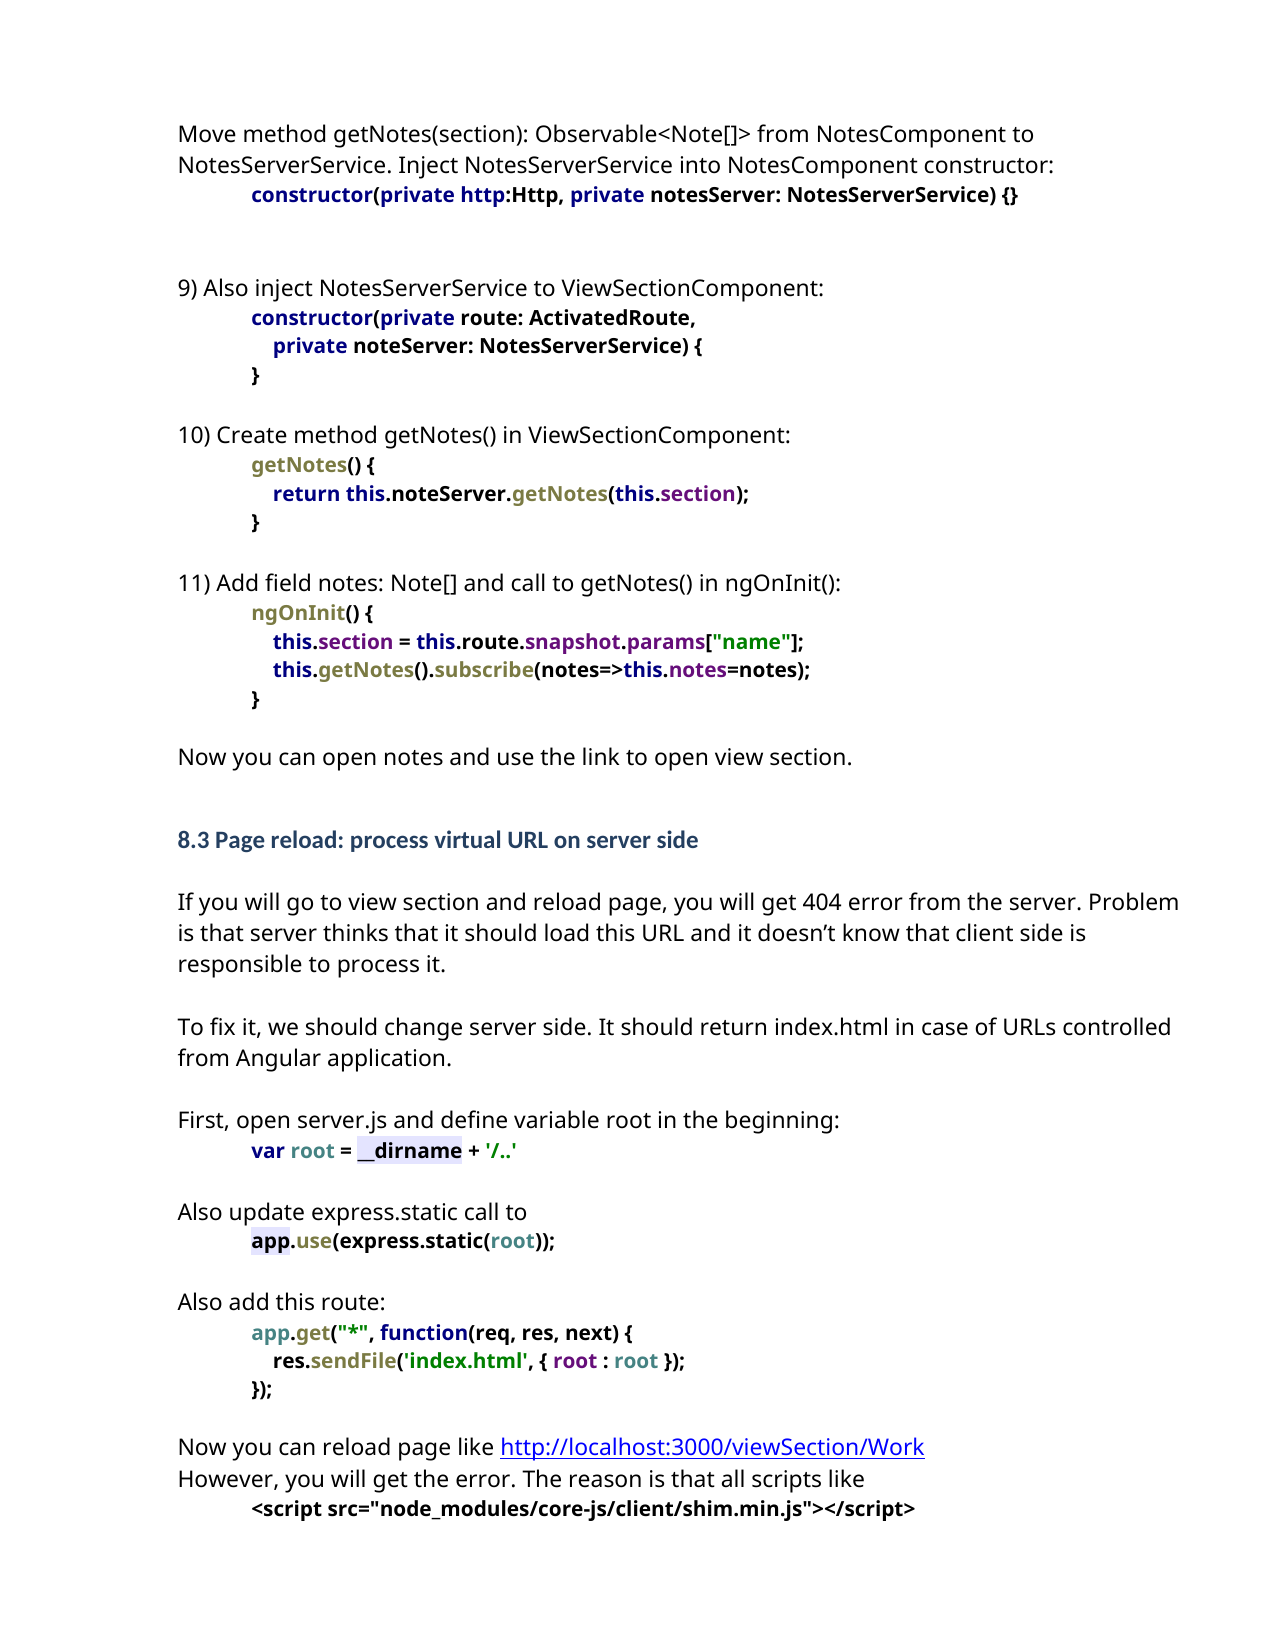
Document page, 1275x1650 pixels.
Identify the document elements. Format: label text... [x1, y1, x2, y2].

text Now you can reload page like http://localhost:3000/viewSection/Work [177, 1431, 1186, 1463]
subtitle 8.3 Page reload: process virtual URL on server side [177, 824, 1186, 854]
text Also add this route: [177, 1286, 1186, 1318]
text Also update express.static call to [177, 1195, 1186, 1227]
text ngOnInit() { this.section = this.route.snapshot.params["name"]; this.getNotes().subscribe(notes=>this.notes=notes); } [251, 598, 1186, 712]
text 9) Also inject NotesServerService to ViewSectionComponent: [177, 272, 1186, 303]
text constructor(private http:Http, private notesServer: NotesServerService) {} [251, 181, 1186, 209]
text getNotes() { return this.noteServer.getNotes(this.section); } [251, 451, 1186, 536]
text 10) Create method getNotes() in ViewSectionComponent: [177, 419, 1186, 451]
text Now you can open notes and use the link to open view section. [177, 741, 1186, 772]
text var root = __dirname + '/..' [251, 1136, 357, 1164]
text Move method getNotes(section): Observable<Note[]> from NotesComponent to NotesServerService. Inject NotesServerService into NotesComponent constructor: [177, 118, 1186, 181]
text var root = __dirname + '/..' [462, 1136, 1186, 1164]
text To fix it, we should change server side. It should return index.html in case of URLs controlled from Angular application. [177, 1011, 1186, 1073]
text <script src="node_modules/core-js/client/shim.min.js"></script> [251, 1494, 1186, 1522]
text First, open server.js and define variable root in the beginning: [177, 1104, 1186, 1136]
text However, you will get the error. The reason is that all scripts like [177, 1463, 1186, 1494]
text 11) Add field notes: Note[] and call to getNotes() in ngOnInit(): [177, 567, 1186, 598]
text If you will go to view section and reload page, you will get 404 error from the server. Problem is that server thinks that it should load this URL and it doesn’t know that client side is responsible to process it. [177, 886, 1186, 979]
text constructor(private route: ActivatedRoute, private noteServer: NotesServerService) { } [251, 303, 1186, 388]
text app.use(express.static(root)); [290, 1227, 1186, 1255]
text app.get("*", function(req, res, next) { res.sendFile('index.html', { root : root }); }); [251, 1318, 1186, 1403]
